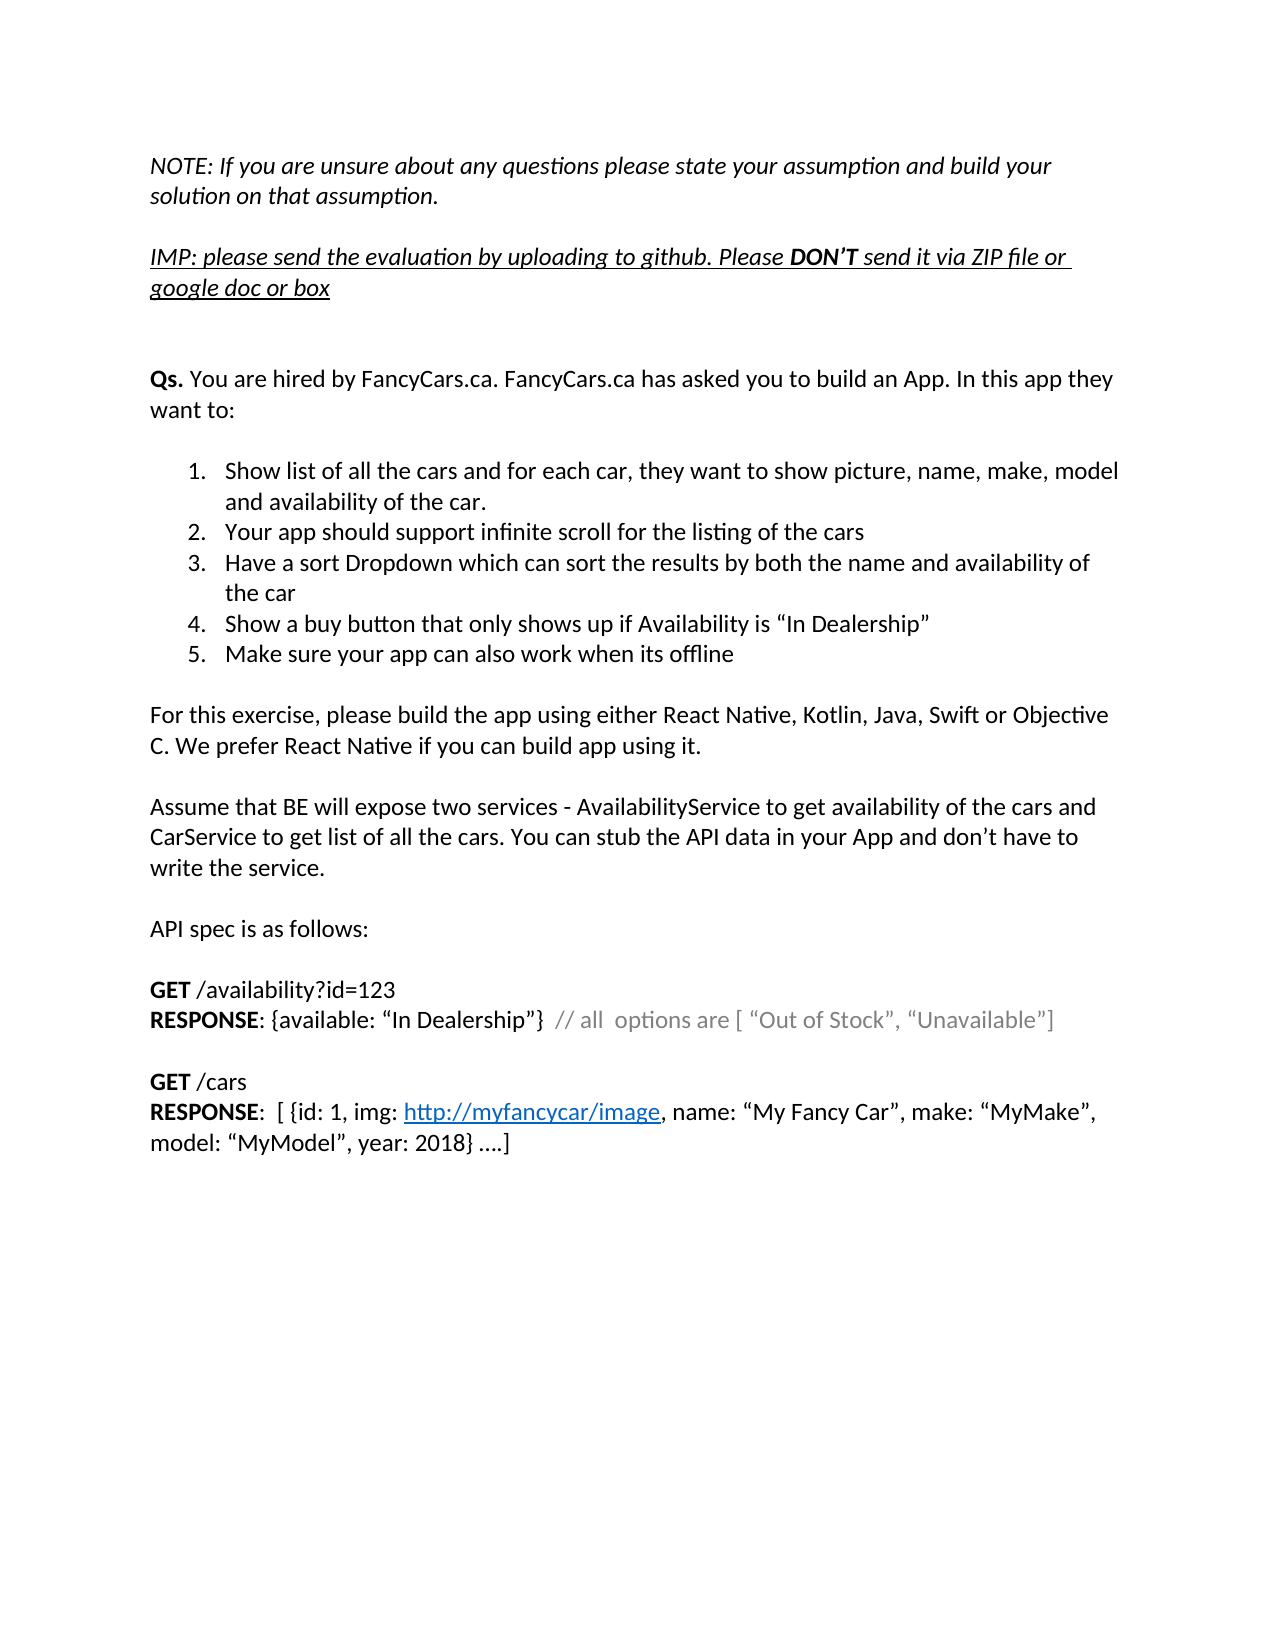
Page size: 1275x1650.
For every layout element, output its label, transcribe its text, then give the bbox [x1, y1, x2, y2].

text API spec is as follows: [150, 913, 1125, 943]
list Show list of all the cars and for each car, they want to show picture, name, make, model and availability of the car. [187, 455, 1125, 516]
text For this exercise, please build the app using either React Native, Kotlin, Java, Swift or Objective C. We prefer React Native if you can build app using it. [150, 699, 1125, 760]
list Have a sort Dropdown which can sort the results by both the name and availability of the car [187, 547, 1125, 608]
list Your app should support infinite scroll for the listing of the cars [187, 516, 1125, 547]
list Show a buy button that only shows up if Availability is “In Dealership” [187, 608, 1125, 638]
text Qs. You are hired by FancyCars.ca. FancyCars.ca has asked you to build an App. In this app they want to: [150, 364, 1125, 425]
text IMP: please send the evaluation by uploading to github. Please DON’T send it via ZIP file or google doc or box [150, 242, 1125, 303]
list Make sure your app can also work when its offline [187, 638, 1125, 669]
text RESPONSE: {available: “In Dealership”} // all options are [ “Out of Stock”, “Unavailable”] [150, 1004, 1125, 1035]
text NOTE: If you are unsure about any questions please state your assumption and build your solution on that assumption. [150, 150, 1125, 211]
text GET /cars [150, 1066, 1125, 1096]
text Assume that BE will expose two services - AvailabilityService to get availability of the cars and CarService to get list of all the cars. You can stub the API data in your App and don’t have to write the service. [150, 791, 1125, 882]
text GET /availability?id=123 [150, 974, 1125, 1004]
text RESPONSE: [ {id: 1, img: http://myfancycar/image, name: “My Fancy Car”, make: “MyMake”, model: “MyModel”, year: 2018} ….] [150, 1096, 1125, 1157]
